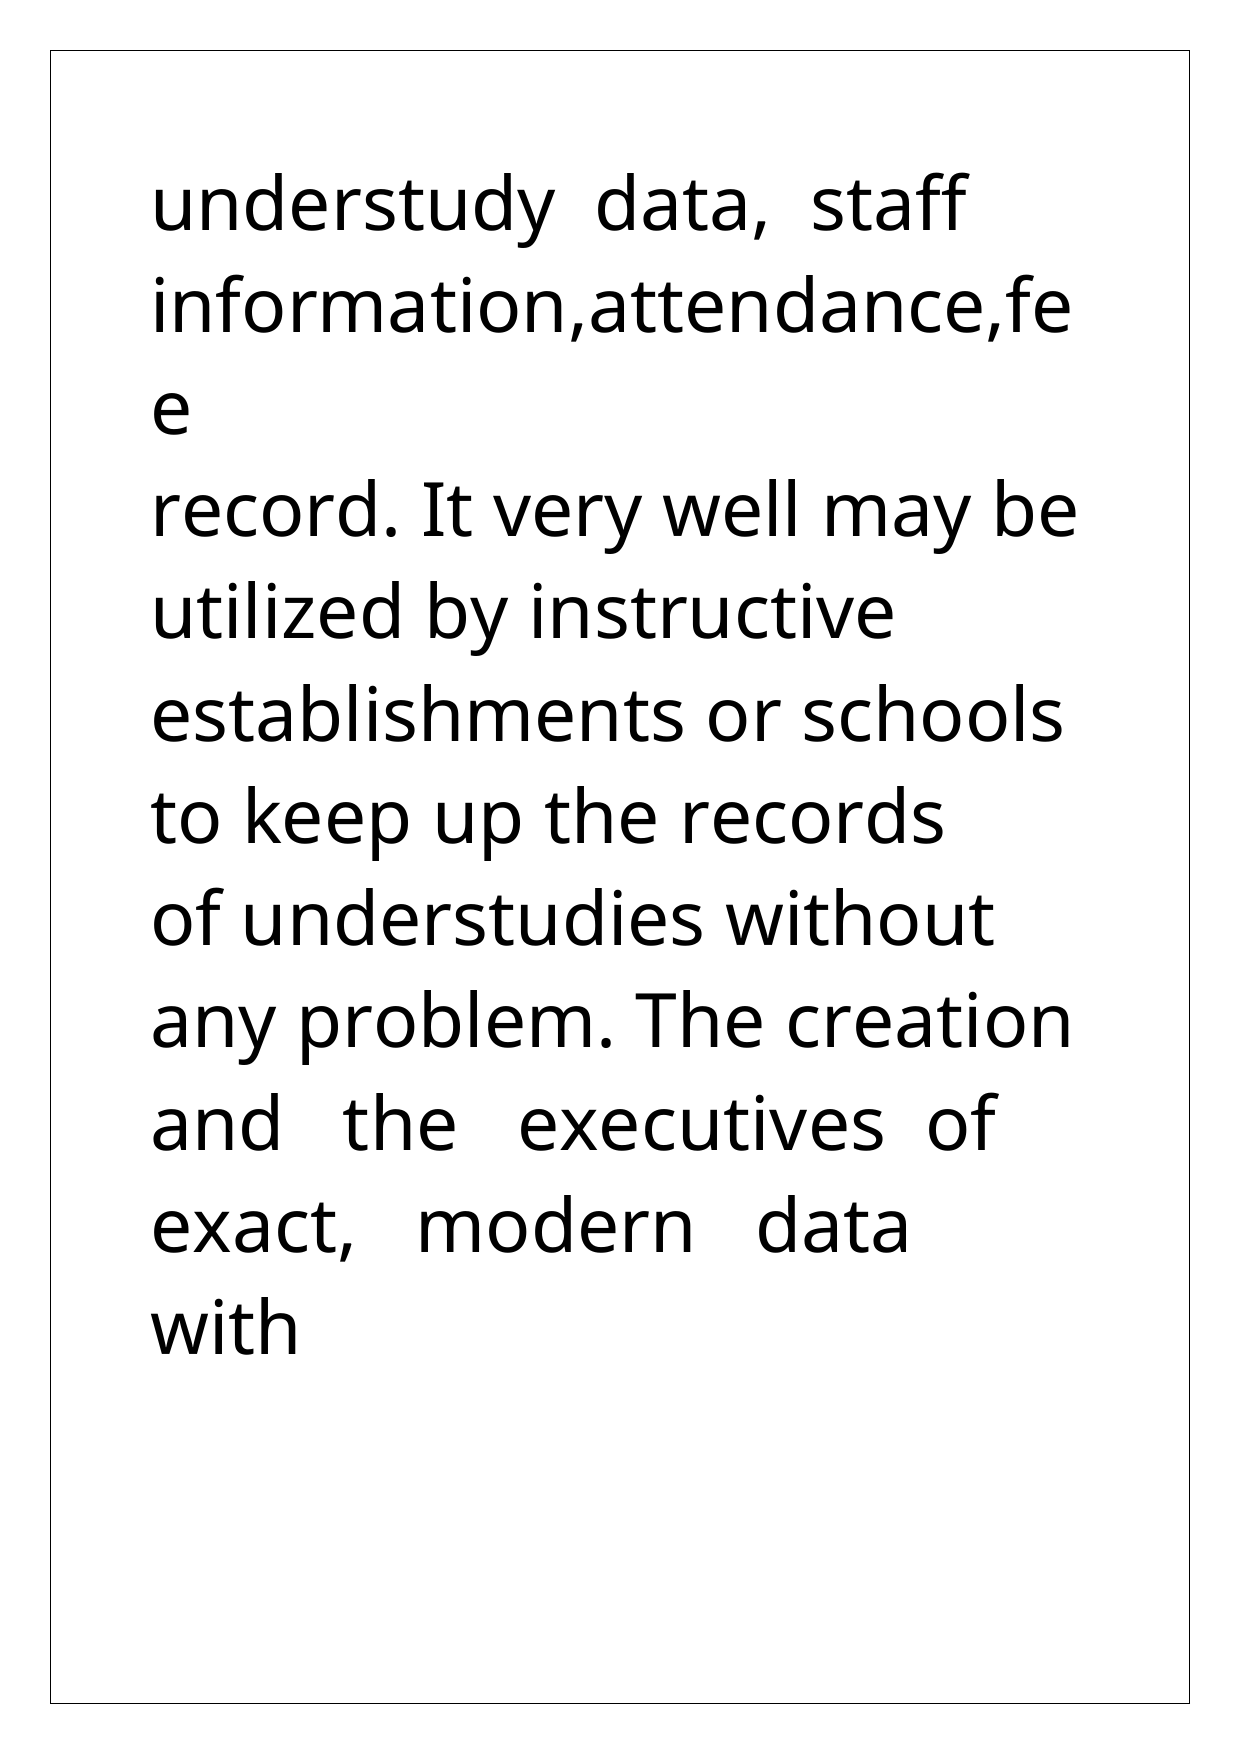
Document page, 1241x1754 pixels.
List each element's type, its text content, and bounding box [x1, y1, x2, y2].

text and the executives of exact, modern data with [150, 1070, 1090, 1376]
text record. It very well may be utilized by instructive [150, 457, 1090, 661]
text establishments or schools to keep up the records [150, 661, 1090, 865]
text understudy data, staff information,attendance,fee [150, 150, 1090, 457]
text of understudies without any problem. The creation [150, 865, 1090, 1070]
